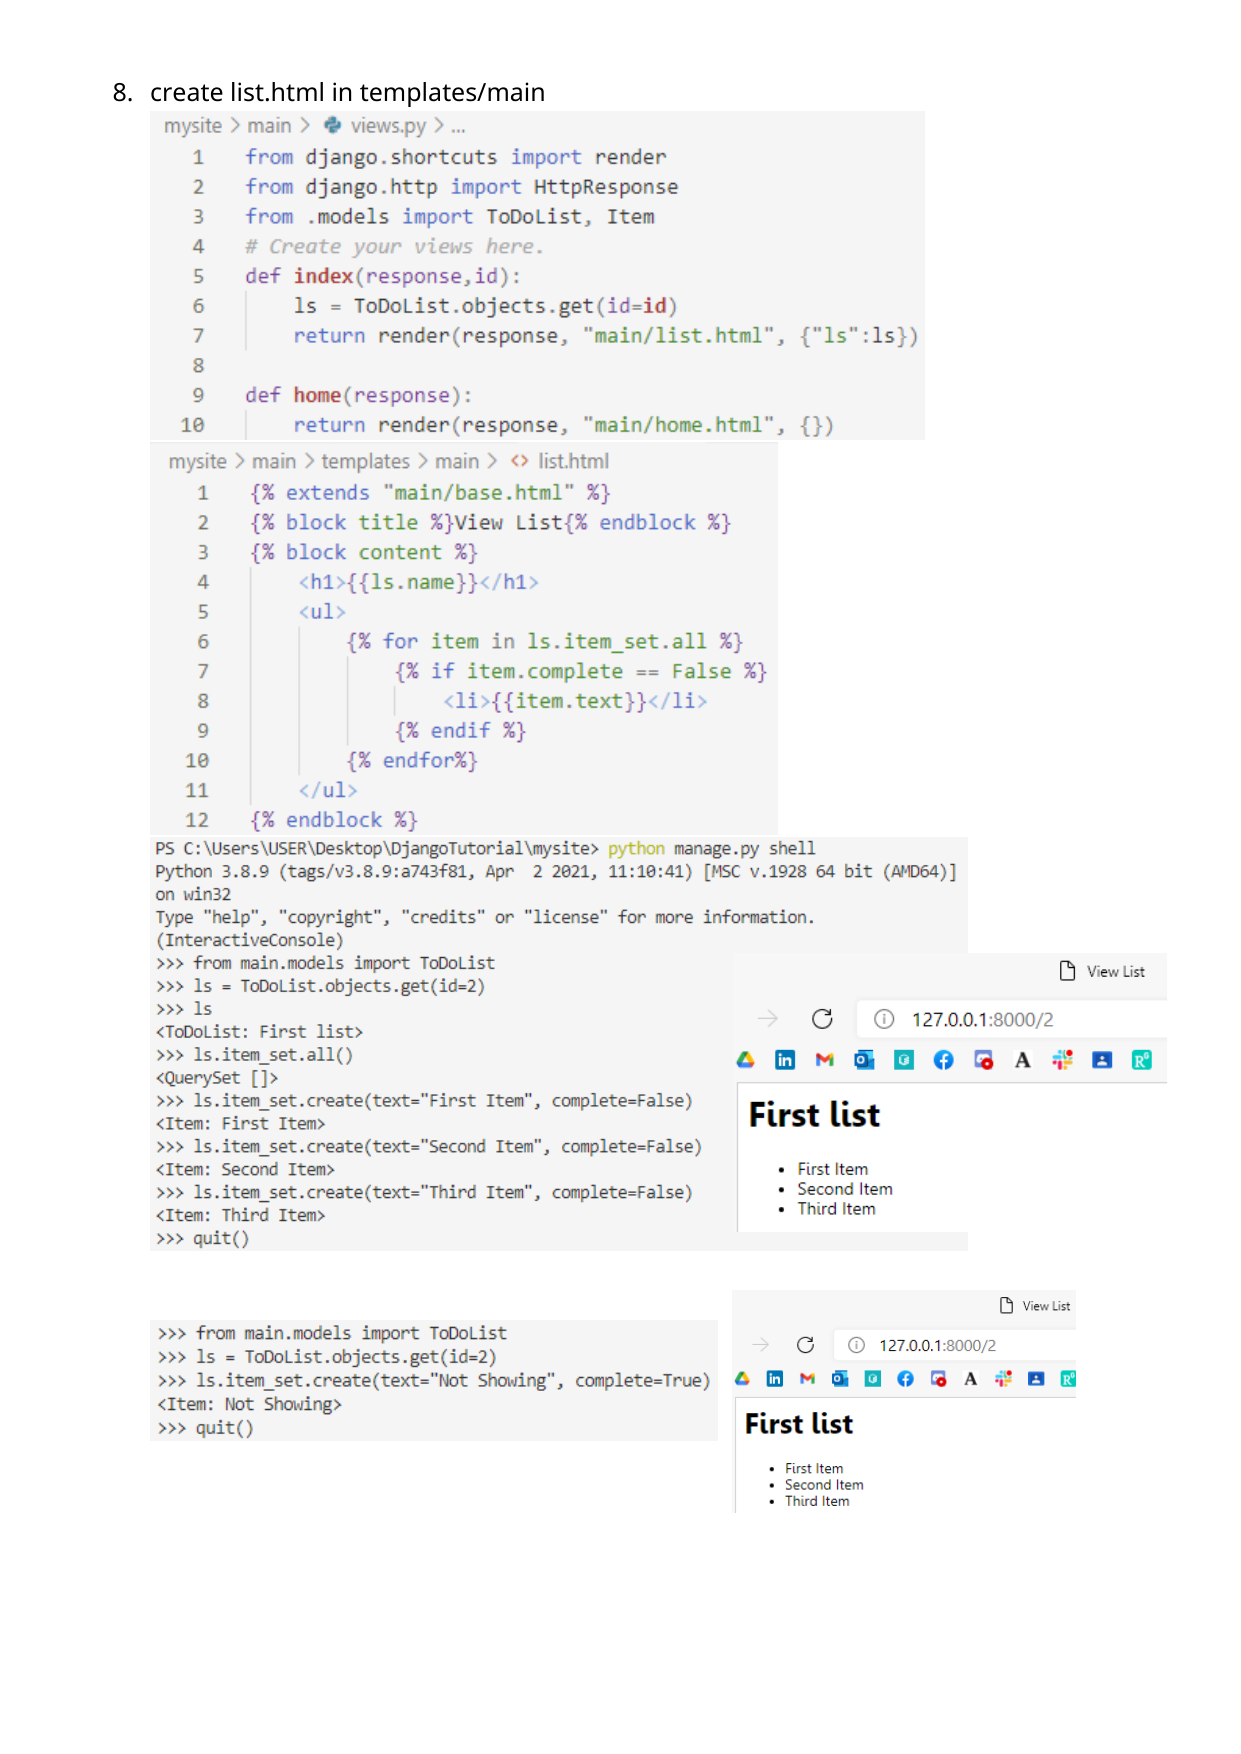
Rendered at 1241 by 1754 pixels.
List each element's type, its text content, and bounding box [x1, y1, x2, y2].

picture [150, 111, 926, 440]
picture [150, 442, 779, 835]
list create list.html in templates/main [112, 75, 1165, 109]
picture [150, 837, 1168, 1251]
picture [150, 1320, 718, 1441]
picture [732, 1290, 1076, 1513]
